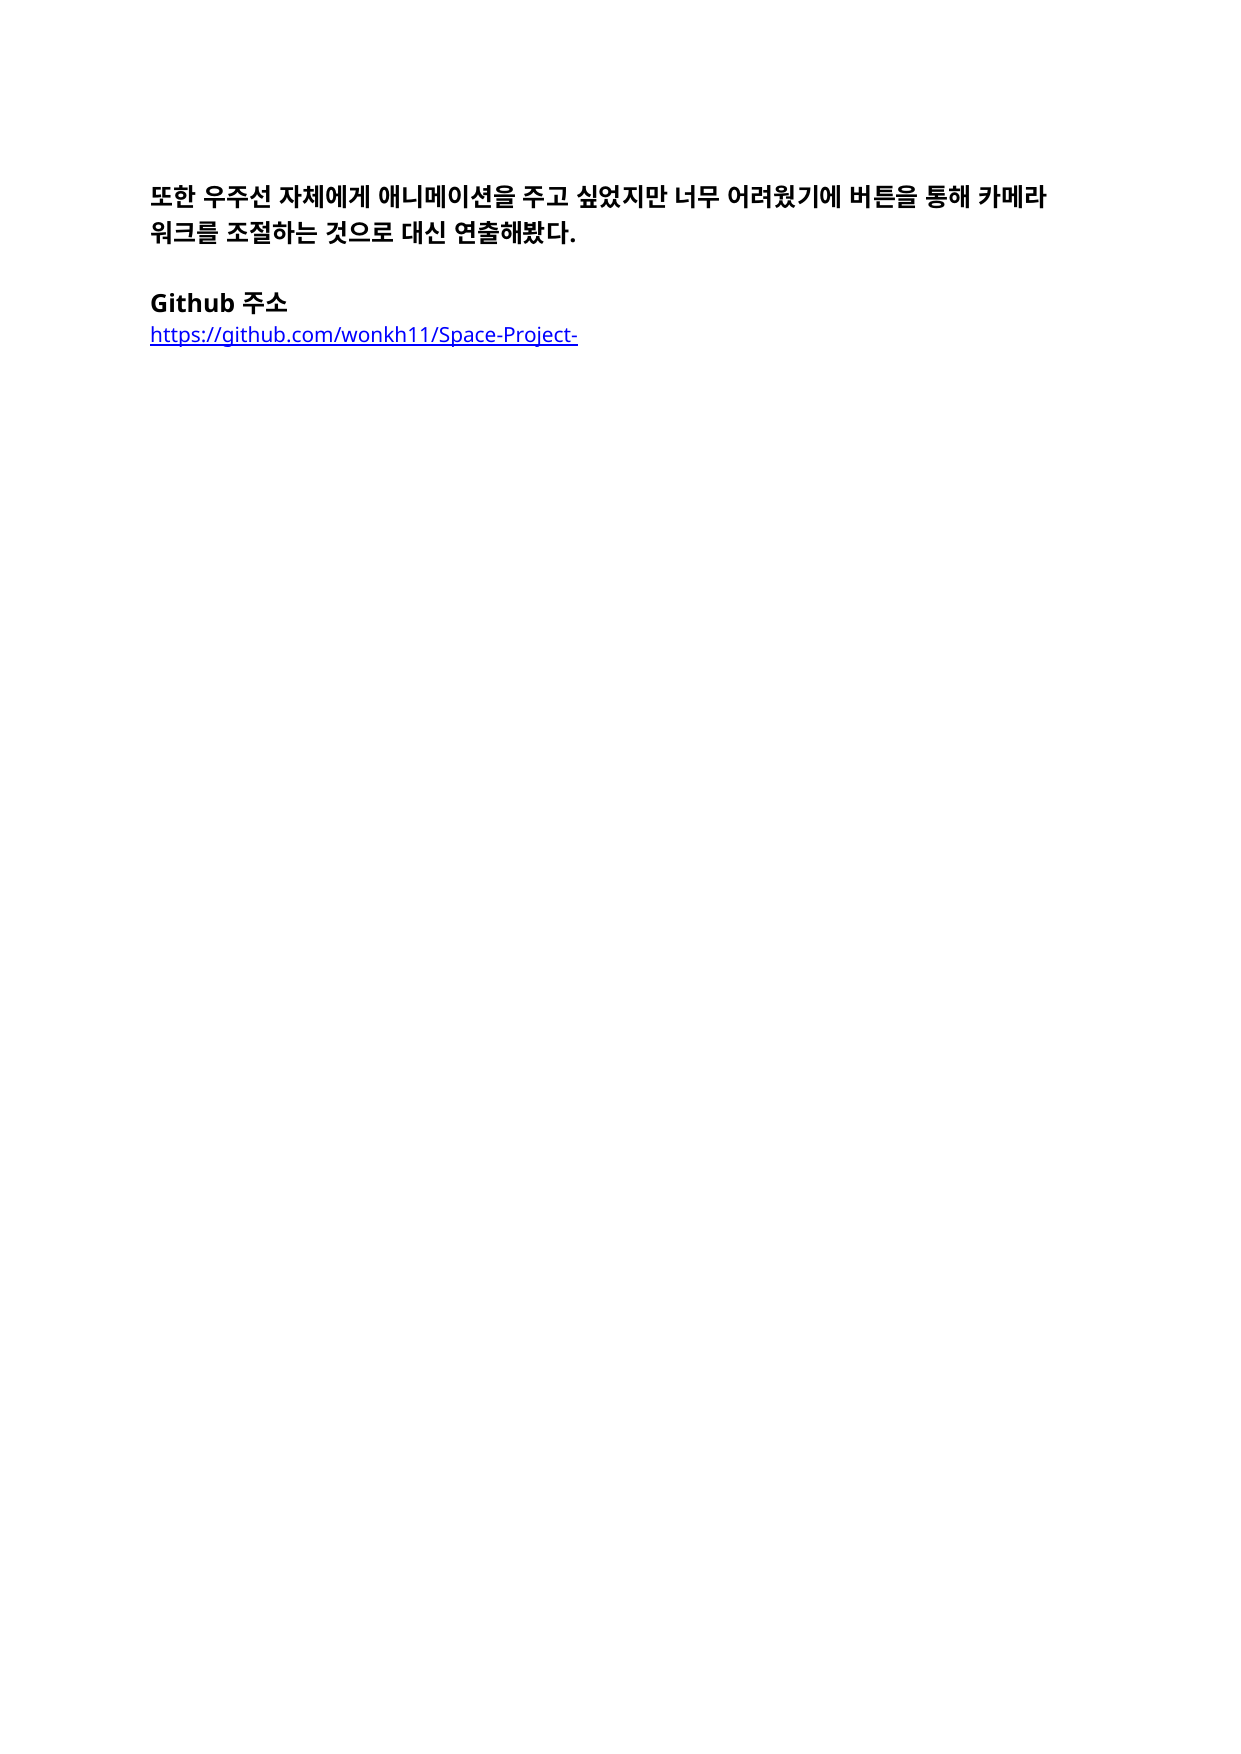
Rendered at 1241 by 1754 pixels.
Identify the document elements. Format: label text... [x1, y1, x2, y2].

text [150, 177, 1090, 250]
text https://github.com/wonkh11/Space-Project- [150, 320, 1090, 348]
text Github 주소 [150, 284, 1090, 320]
